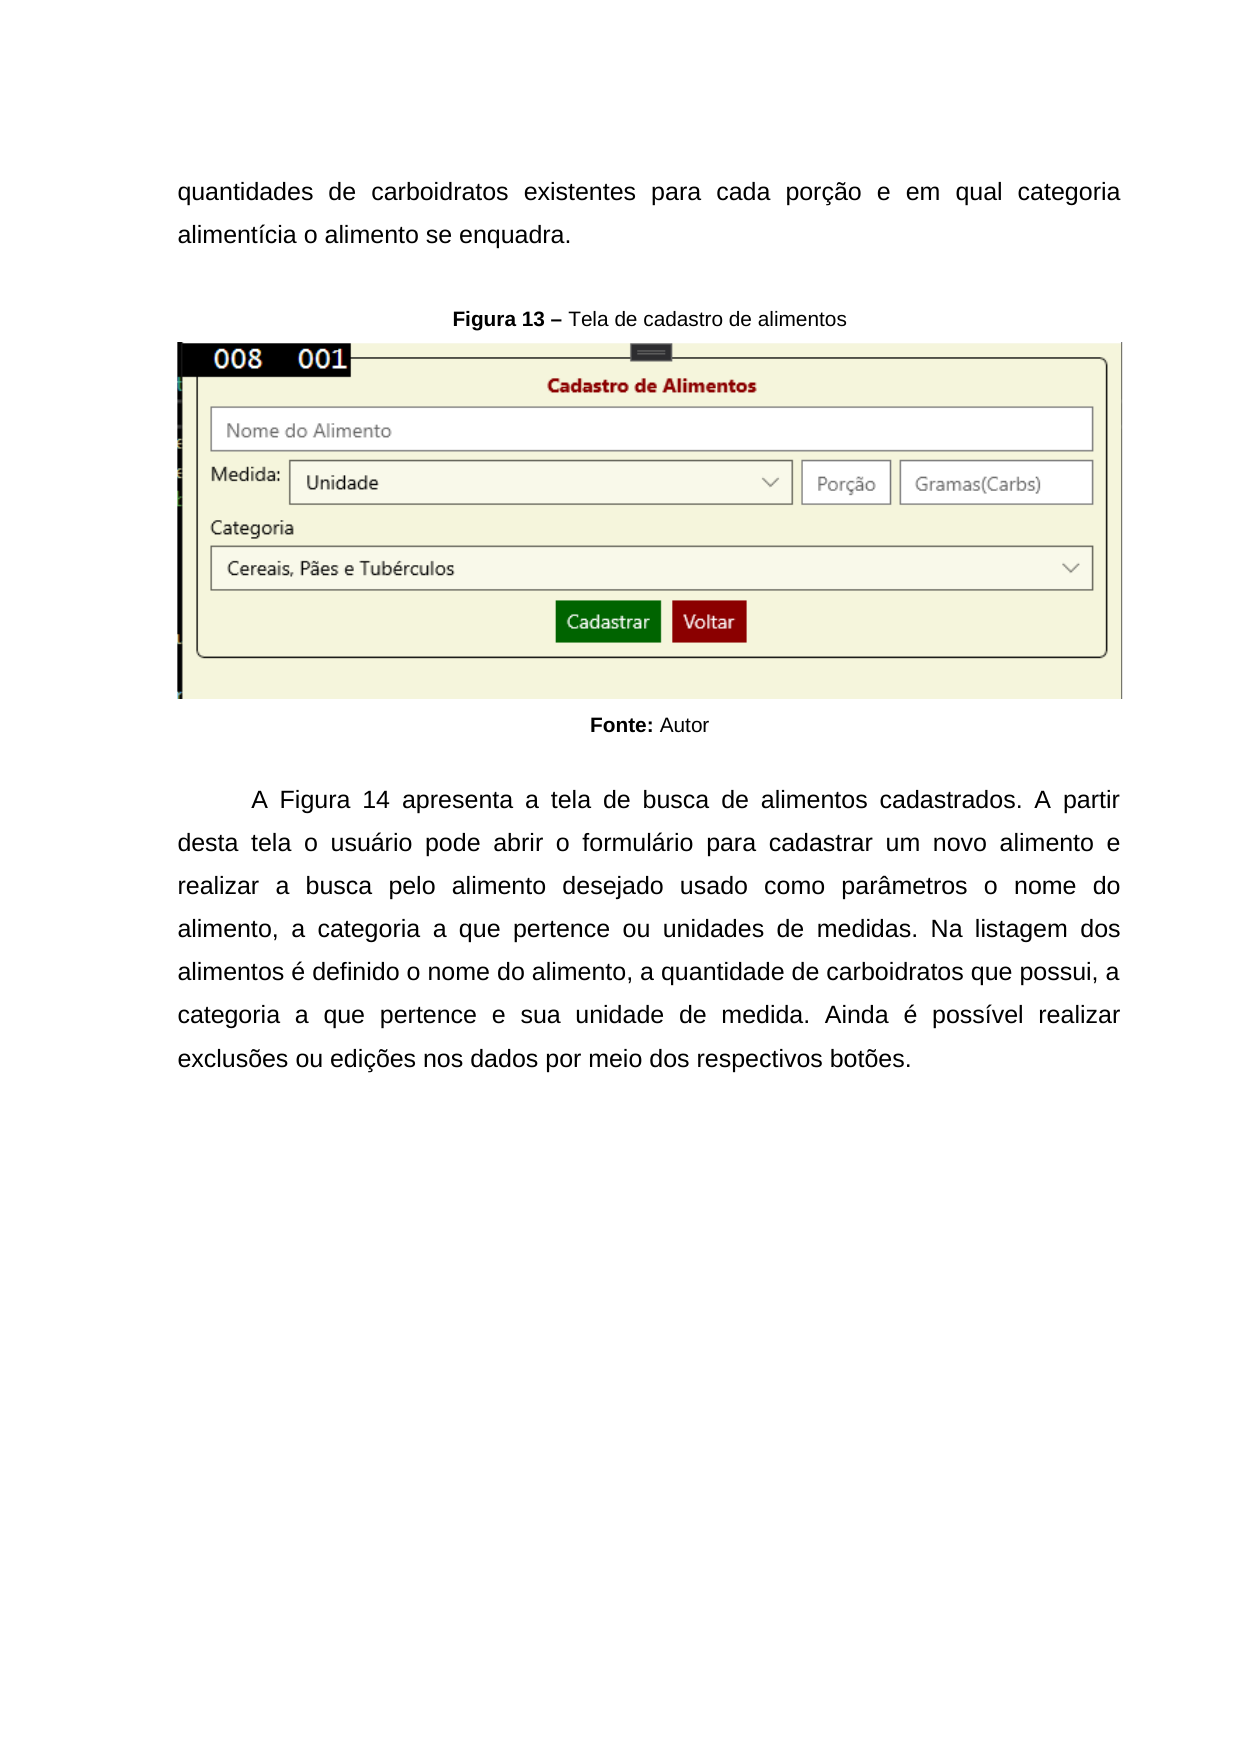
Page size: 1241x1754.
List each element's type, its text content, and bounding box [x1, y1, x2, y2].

text Fonte: Autor [177, 713, 1122, 737]
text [177, 177, 1122, 249]
text A Figura 14 apresenta a tela de busca de alimentos cadastrados. A partir desta tela o usuário pode abrir o formulário para cadastrar um novo alimento e realizar a busca pelo alimento desejado usado como parâmetros o nome do alimento, a categoria a que pertence ou unidades de medidas. Na listagem dos alimentos é definido o nome do alimento, a quantidade de carboidratos que possui, a categoria a que pertence e sua unidade de medida. Ainda é possível realizar exclusões ou edições nos dados por meio dos respectivos botões. [177, 785, 1122, 1072]
text Figura 13 – Tela de cadastro de alimentos [177, 307, 1122, 331]
picture [177, 342, 1123, 699]
